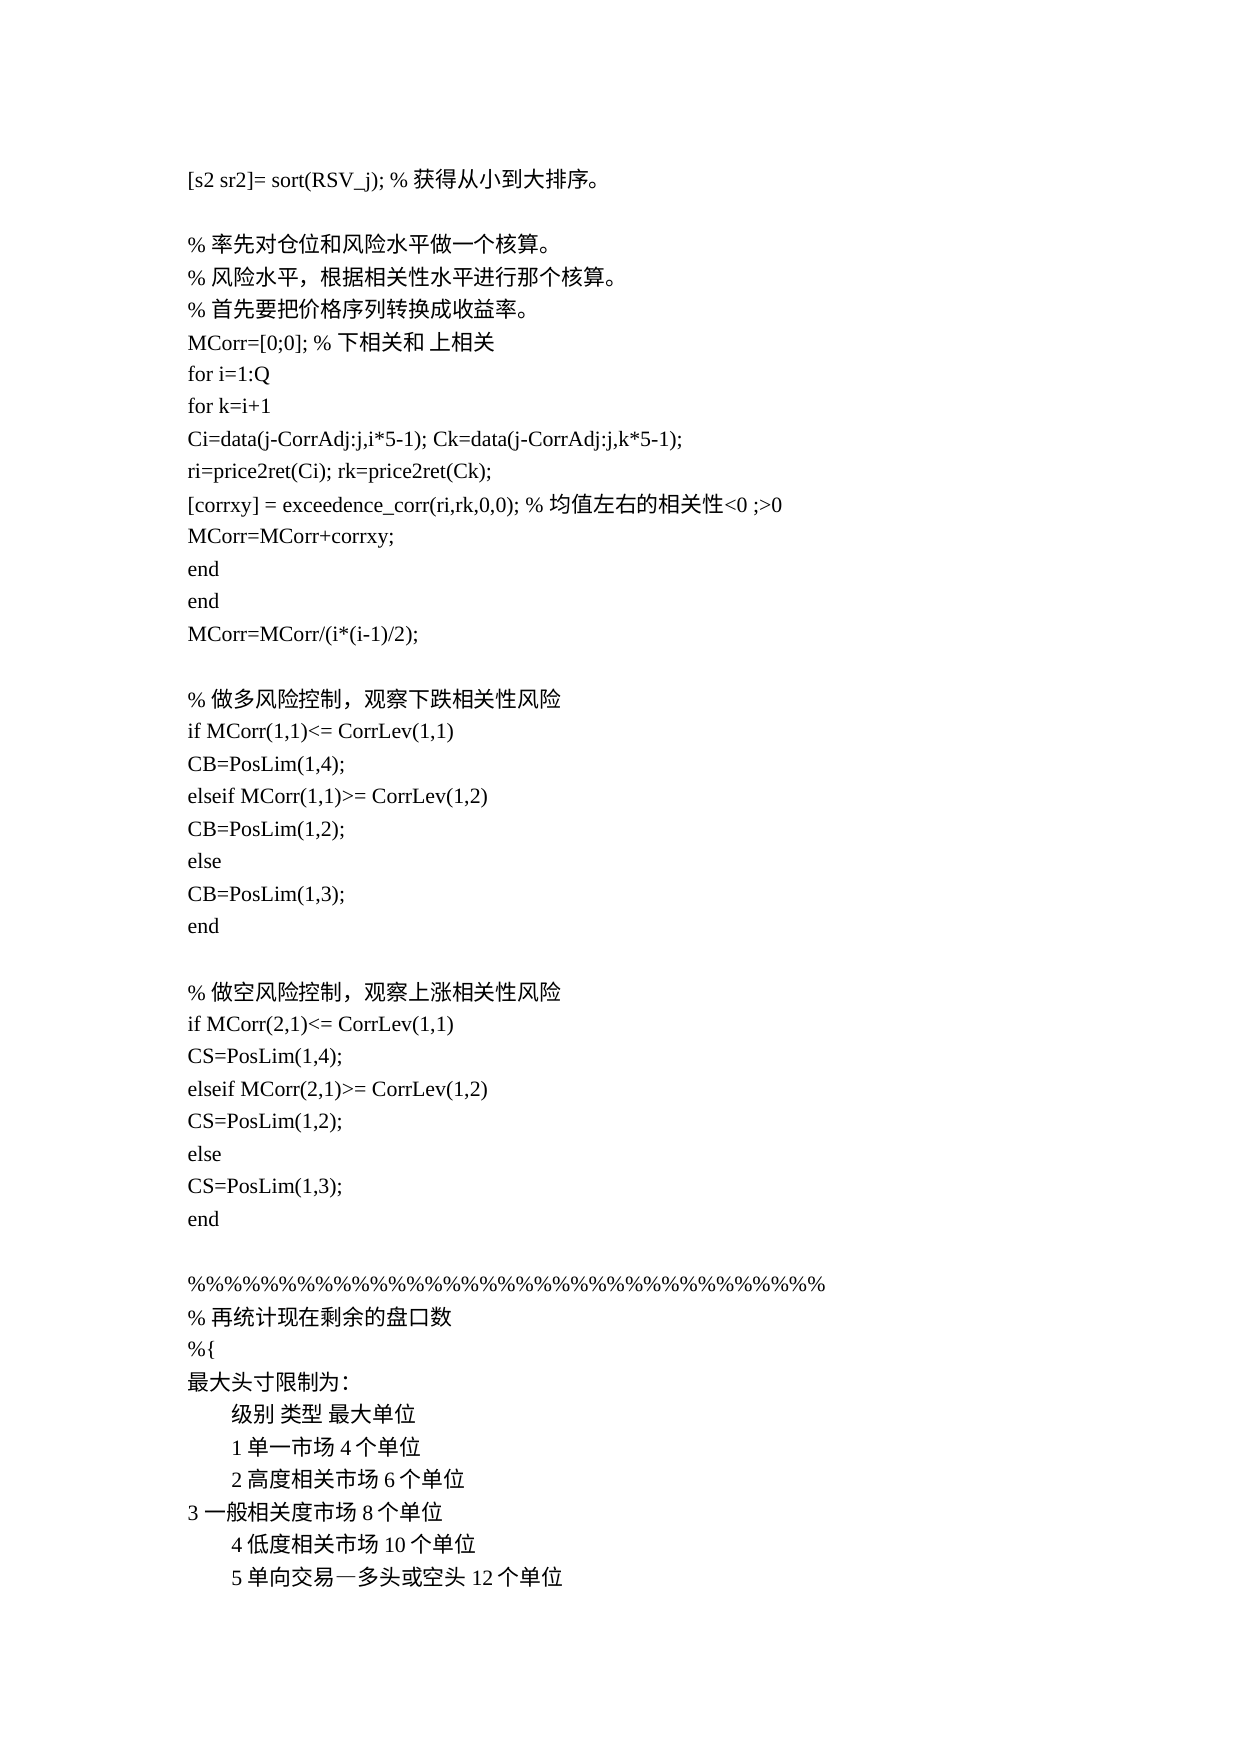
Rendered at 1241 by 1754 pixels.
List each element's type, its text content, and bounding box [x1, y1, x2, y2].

text end [187, 1202, 1053, 1234]
text % 率先对仓位和风险水平做一个核算。 [187, 227, 1053, 259]
text MCorr=MCorr/(i*(i-1)/2); [187, 617, 1053, 649]
text elseif MCorr(1,1)>= CorrLev(1,2) [187, 779, 1053, 812]
text [s2 sr2]= sort(RSV_j); % 获得从小到大排序。 [187, 162, 1053, 194]
text CB=PosLim(1,4); [187, 747, 1053, 779]
text Ci=data(j-CorrAdj:j,i*5-1); Ck=data(j-CorrAdj:j,k*5-1); [187, 422, 1053, 454]
text 4 低度相关市场 10个单位 [187, 1527, 1053, 1559]
text if MCorr(1,1)<= CorrLev(1,1) [187, 714, 1053, 747]
text % 首先要把价格序列转换成收益率。 [187, 292, 1053, 324]
text 5 单向交易—多头或空头 12个单位 [187, 1559, 1053, 1592]
text end [187, 584, 1053, 617]
text [corrxy] = exceedence_corr(ri,rk,0,0); % 均值左右的相关性<0 ;>0 [187, 487, 1053, 519]
text CB=PosLim(1,3); [187, 877, 1053, 909]
text CB=PosLim(1,2); [187, 812, 1053, 844]
text 2 高度相关市场 6个单位 [187, 1462, 1053, 1494]
text % 做空风险控制，观察上涨相关性风险 [187, 974, 1053, 1007]
text 级别 类型 最大单位 [187, 1397, 1053, 1429]
text for k=i+1 [187, 389, 1053, 422]
text CS=PosLim(1,3); [187, 1169, 1053, 1202]
text else [187, 1137, 1053, 1169]
text MCorr=MCorr+corrxy; [187, 519, 1053, 552]
text % 做多风险控制，观察下跌相关性风险 [187, 682, 1053, 714]
text MCorr=[0;0]; % 下相关和 上相关 [187, 324, 1053, 357]
text %{ [187, 1332, 1053, 1364]
text for i=1:Q [187, 357, 1053, 389]
text 最大头寸限制为： [187, 1364, 1053, 1397]
text elseif MCorr(2,1)>= CorrLev(1,2) [187, 1072, 1053, 1104]
text CS=PosLim(1,2); [187, 1104, 1053, 1137]
text CS=PosLim(1,4); [187, 1039, 1053, 1072]
text % 再统计现在剩余的盘口数 [187, 1299, 1053, 1332]
text if MCorr(2,1)<= CorrLev(1,1) [187, 1007, 1053, 1039]
text end [187, 552, 1053, 584]
text 1 单一市场 4个单位 [187, 1429, 1053, 1462]
text %%%%%%%%%%%%%%%%%%%%%%%%%%%%%%%%%%% [187, 1267, 1053, 1299]
text 3 一般相关度市场 8个单位 [187, 1494, 1053, 1527]
text else [187, 844, 1053, 877]
text % 风险水平，根据相关性水平进行那个核算。 [187, 259, 1053, 292]
text ri=price2ret(Ci); rk=price2ret(Ck); [187, 454, 1053, 487]
text end [187, 909, 1053, 942]
